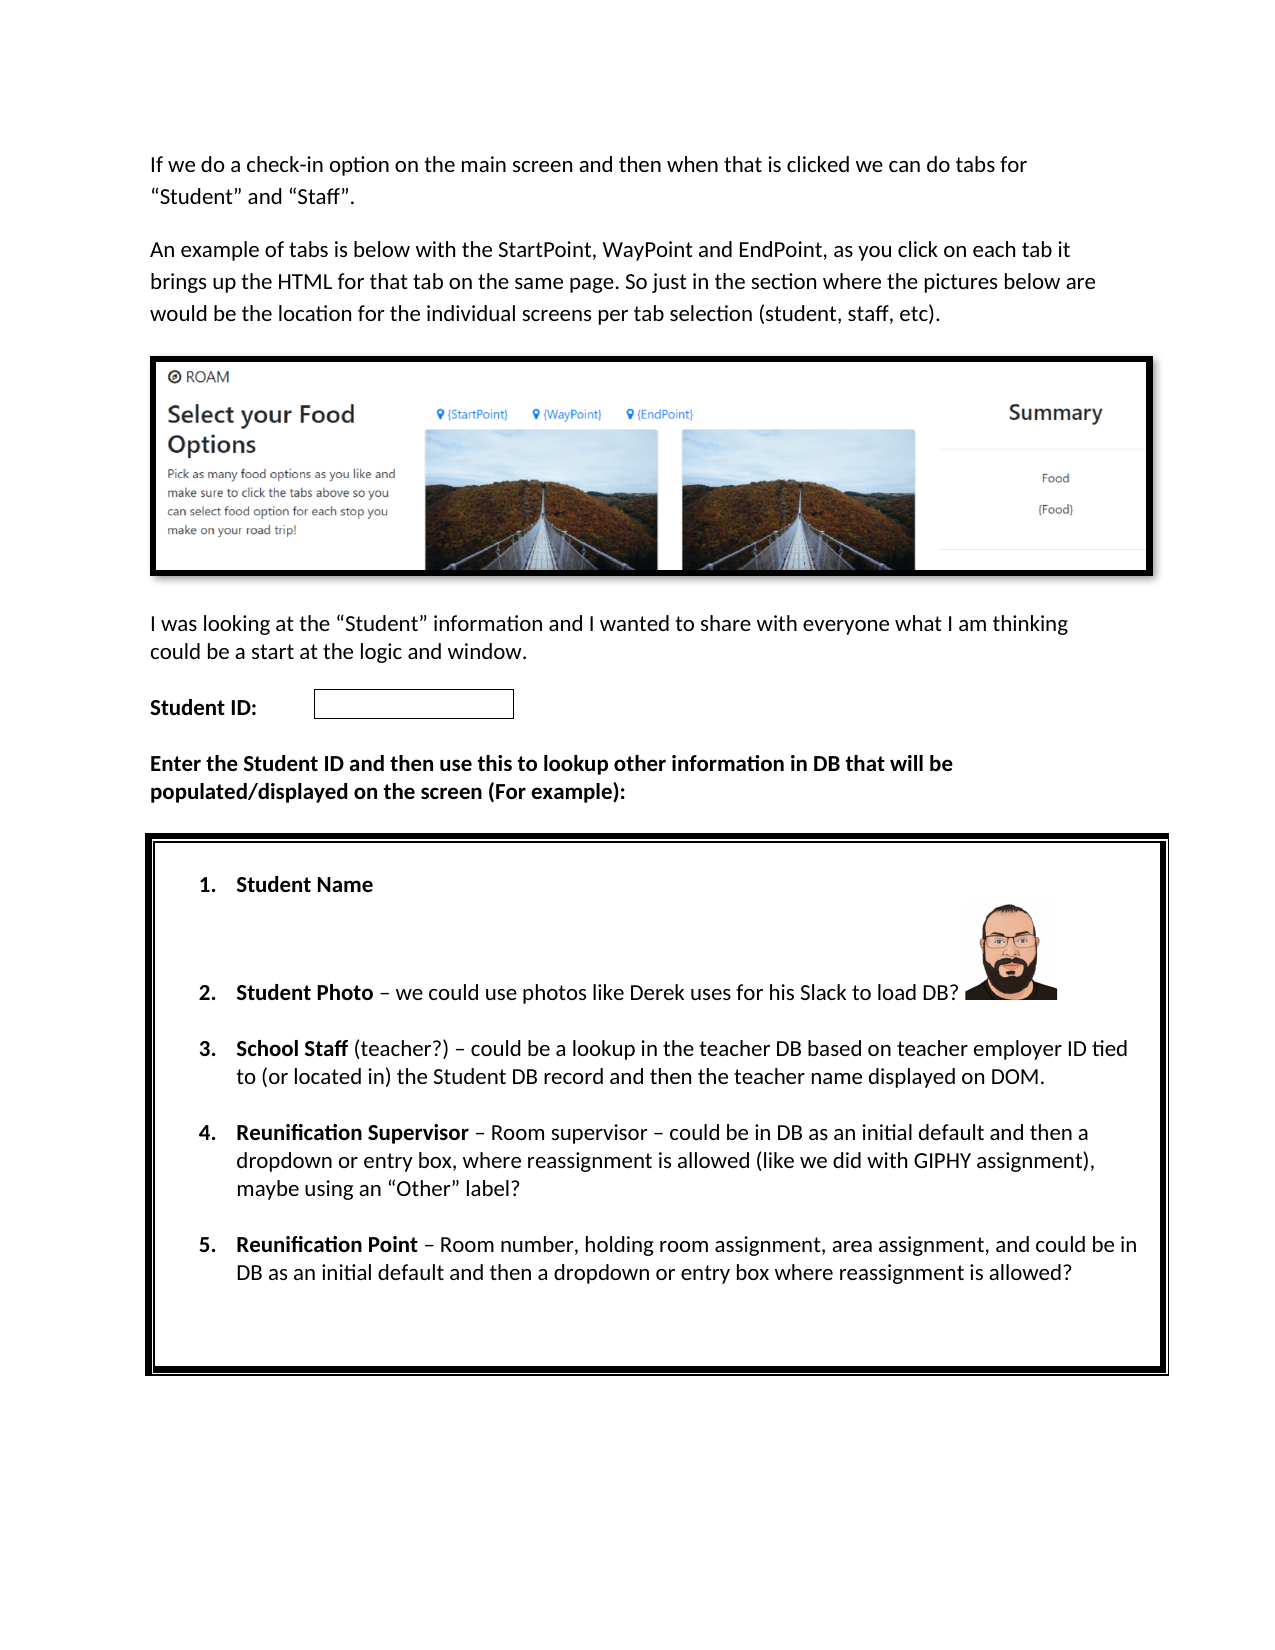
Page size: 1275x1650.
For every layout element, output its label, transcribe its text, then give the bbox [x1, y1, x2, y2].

text An example of tabs is below with the StartPoint, WayPoint and EndPoint, as you click on each tab it brings up the HTML for that tab on the same page. So just in the section where the pictures below are would be the location for the individual screens per tab selection (student, staff, etc). [150, 235, 1125, 328]
text I was looking at the “Student” information and I wanted to share with everyone what I am thinking could be a start at the logic and window. [150, 609, 1125, 665]
picture [965, 898, 1058, 1000]
table_header Student Name Student Photo – we could use photos like Derek uses for his Slack to load DB? School Staff (teacher?) – could be a lookup in the teacher DB based on teacher employer ID tied to (or located in) the Student DB record and then the teacher name displayed on DOM. Reunification Supervisor – Room supervisor – could be in DB as an initial default and then a dropdown or entry box, where reassignment is allowed (like we did with GIPHY assignment), maybe using an “Other” label? Reunification Point – Room number, holding room assignment, area assignment, and could be in DB as an initial default and then a dropdown or entry box where reassignment is allowed? [155, 843, 1160, 1366]
table_header [315, 690, 513, 718]
text If we do a check-in option on the main screen and then when that is clicked we can do tabs for “Student” and “Staff”. [150, 150, 1125, 210]
picture [156, 362, 1146, 570]
text Enter the Student ID and then use this to lookup other information in DB that will be populated/displayed on the screen (For example): [150, 749, 1125, 805]
text Student ID: [150, 693, 1125, 721]
